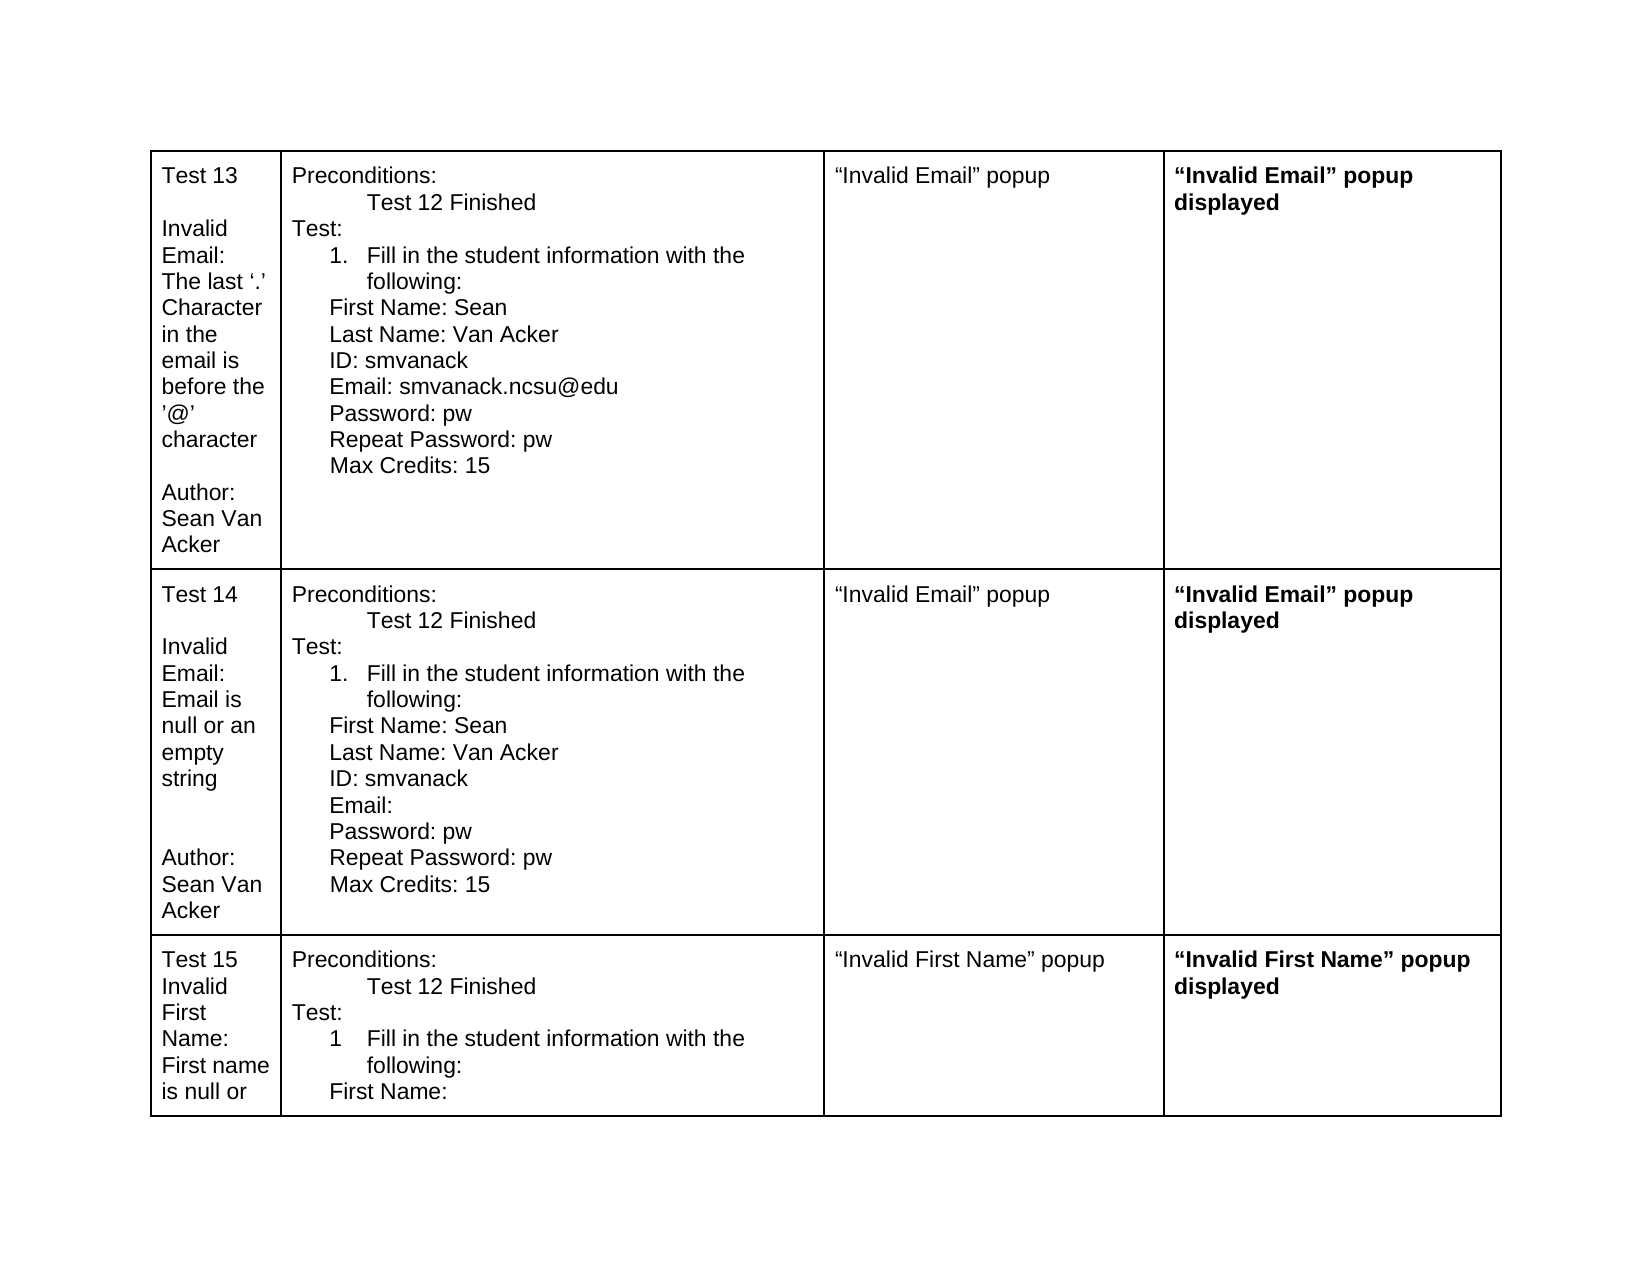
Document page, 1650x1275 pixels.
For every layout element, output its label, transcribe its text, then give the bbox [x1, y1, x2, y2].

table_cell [152, 936, 280, 1115]
table_cell Test 14 Invalid Email: Email is null or an empty string Author: Sean Van Acker [152, 570, 280, 934]
table_cell Preconditions: Test 12 Finished Test: Fill in the student information with the following: First Name: Sean Last Name: Van Acker ID: smvanack Email: Password: pw Repeat Password: pw Max Credits: 15 [282, 570, 823, 934]
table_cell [825, 152, 1163, 568]
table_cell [825, 936, 1163, 1115]
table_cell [282, 936, 823, 1115]
table_cell Test 13 Invalid Email: The last ‘.’ Character in the email is before the ’@’ character Author: Sean Van Acker [152, 152, 280, 568]
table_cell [1165, 936, 1500, 1115]
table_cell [1165, 152, 1500, 568]
table_cell “Invalid Email” popup displayed [1165, 570, 1500, 934]
table_cell “Invalid Email” popup [825, 570, 1163, 934]
